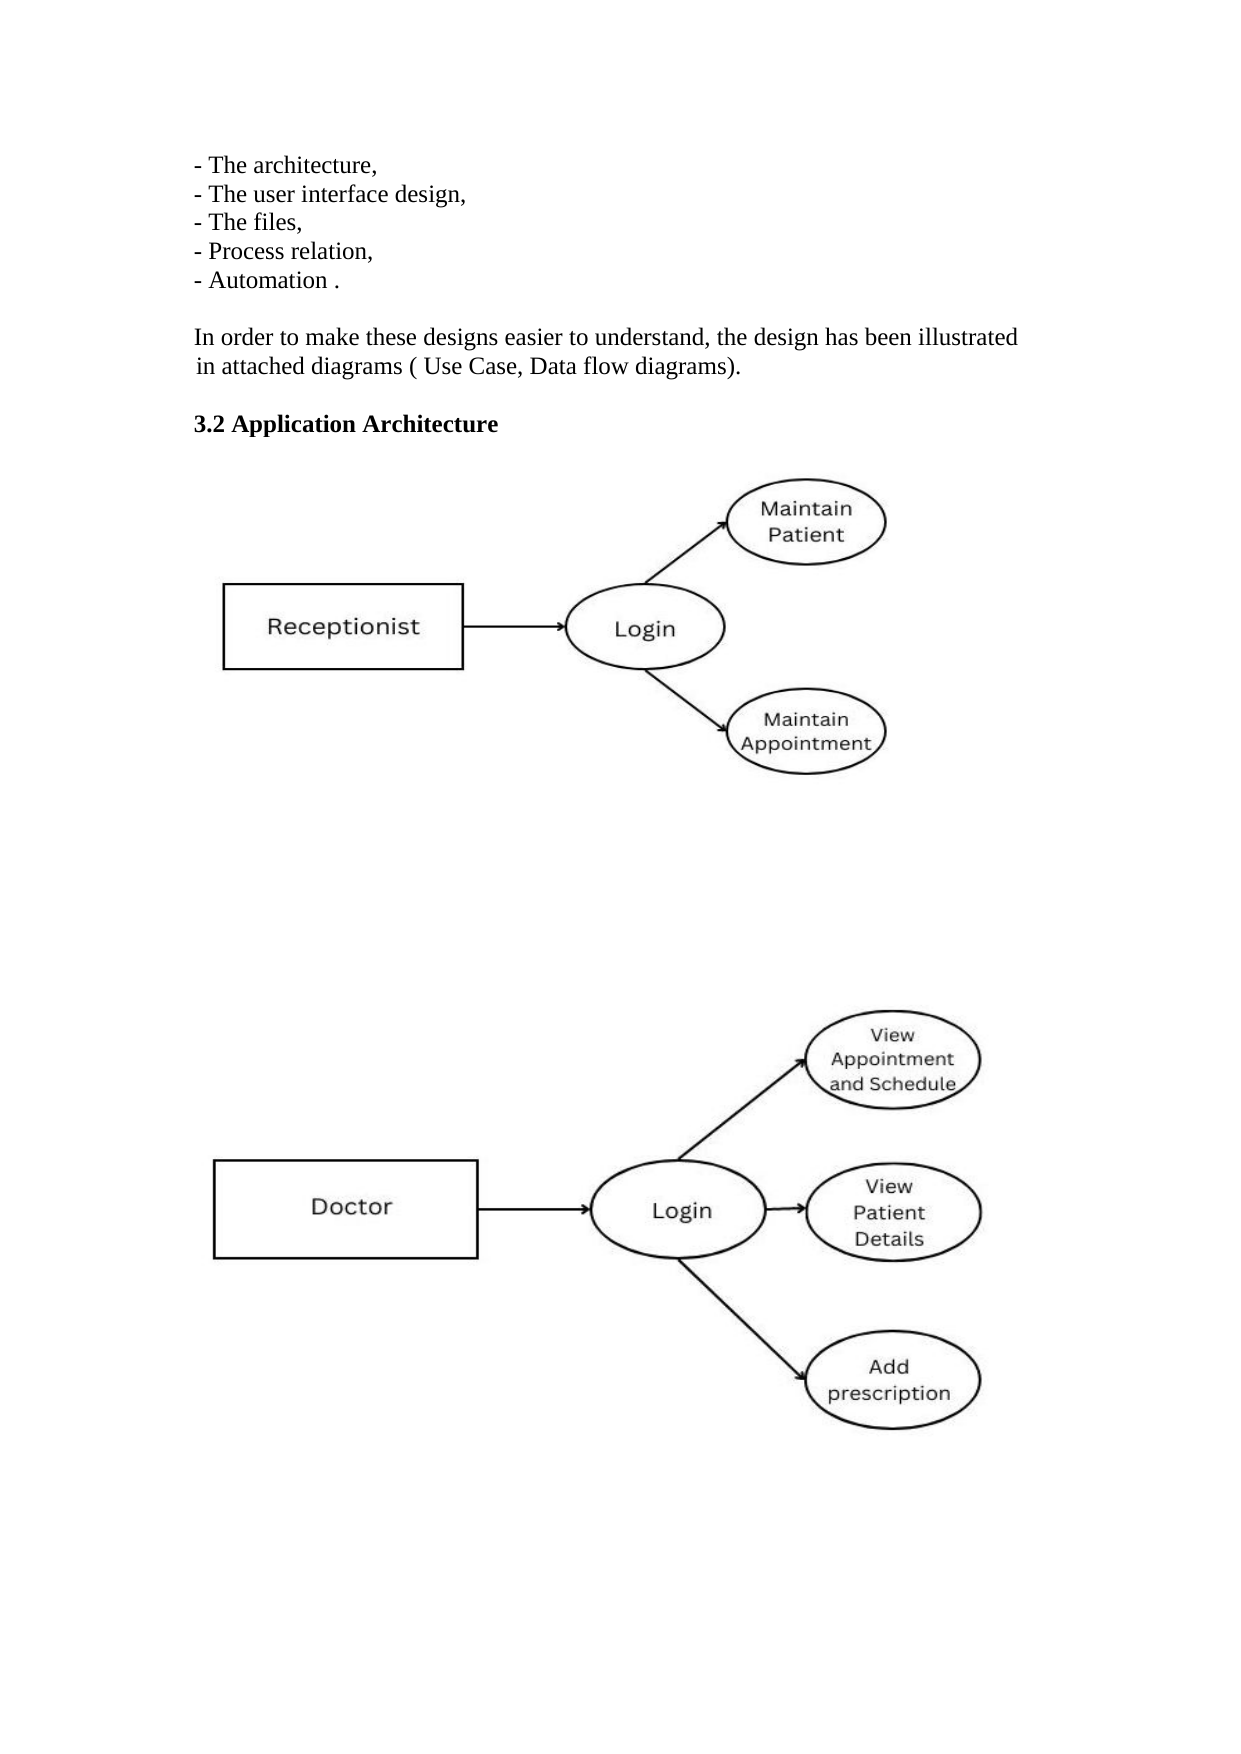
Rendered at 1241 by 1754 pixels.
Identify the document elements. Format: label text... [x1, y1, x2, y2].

picture [191, 975, 1008, 1459]
text - Process relation, [193, 236, 1027, 265]
text - The files, [193, 207, 1027, 236]
text - The architecture, [193, 150, 1027, 179]
text - The user interface design, [193, 179, 1027, 207]
picture [195, 437, 922, 861]
text - Automation . [193, 265, 1027, 294]
text In order to make these designs easier to understand, the design has been illustrated in attached diagrams ( Use Case, Data flow diagrams). [193, 322, 1027, 380]
